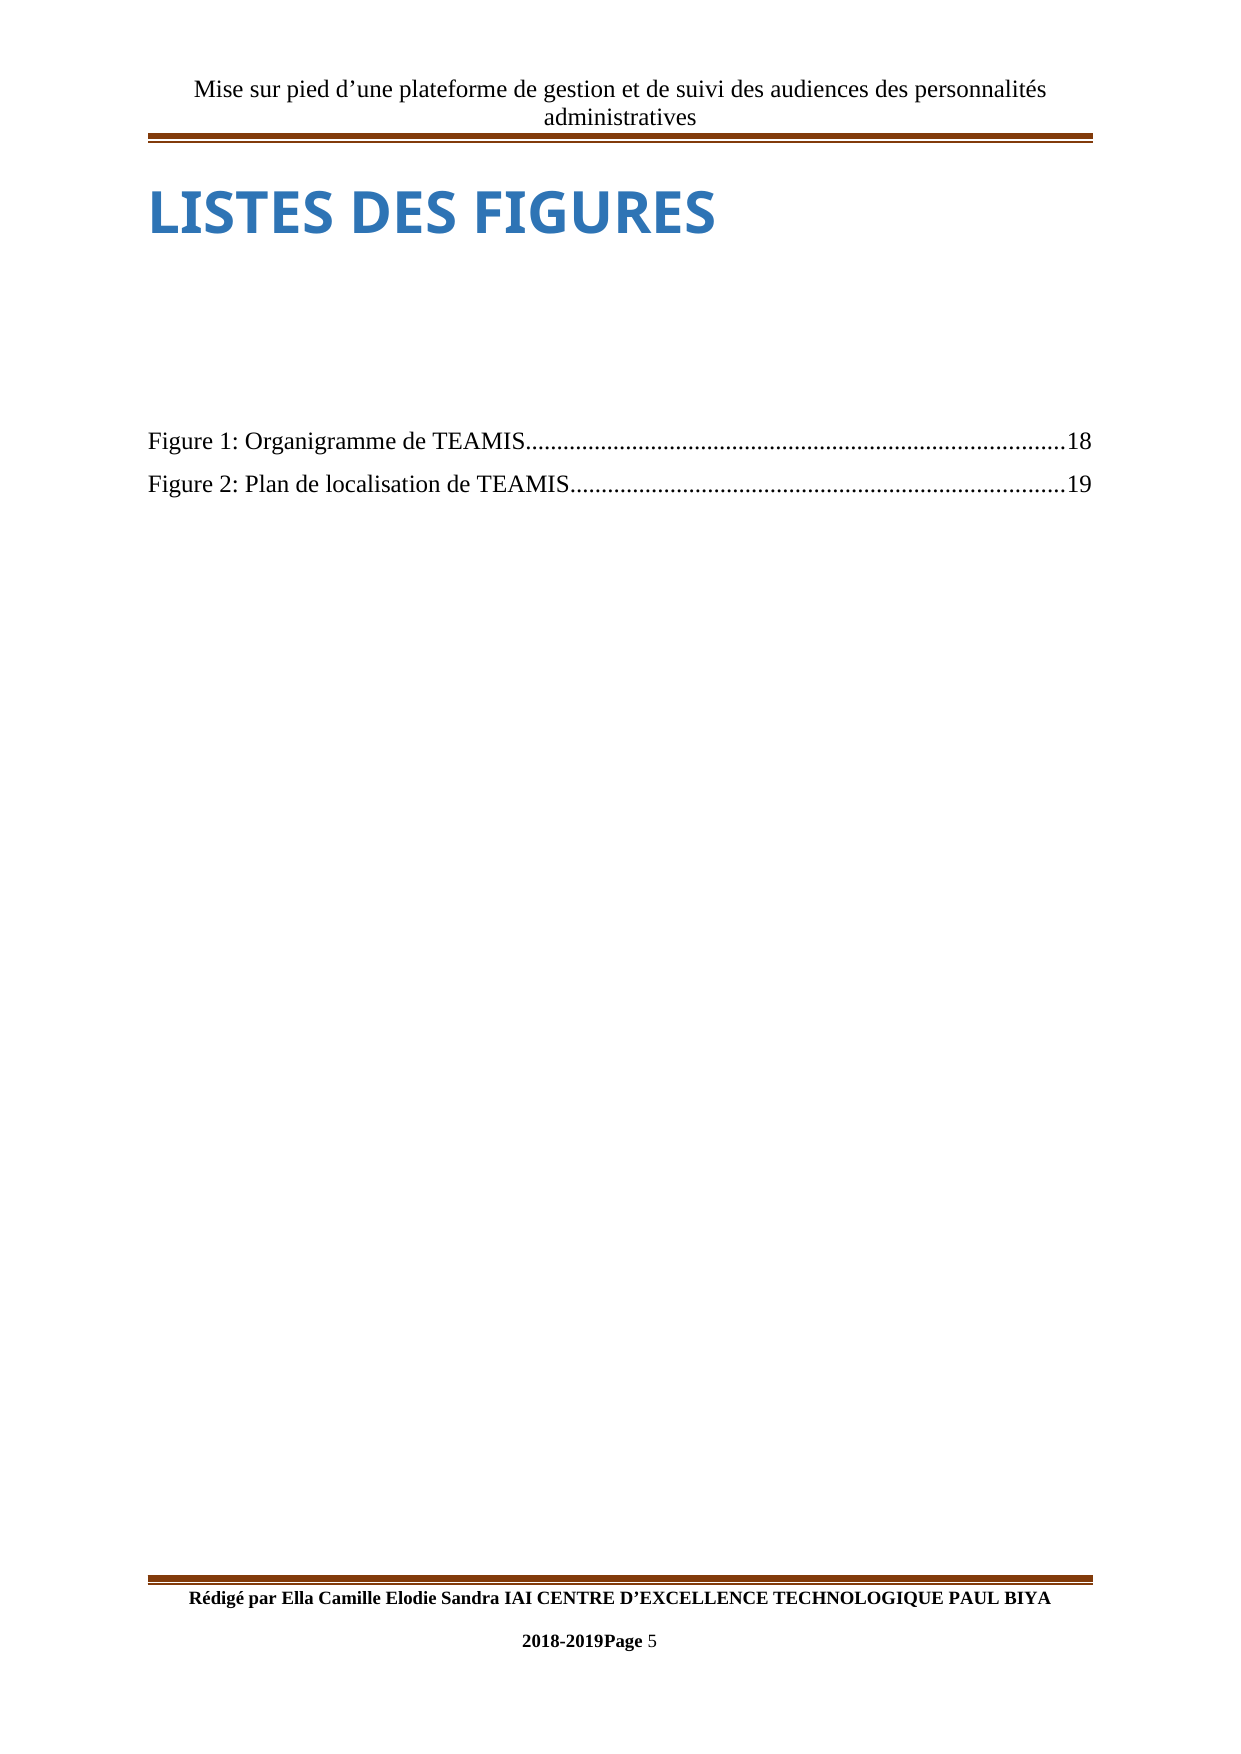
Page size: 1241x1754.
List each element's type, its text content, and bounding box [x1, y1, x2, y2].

text Figure 1: Organigramme de TEAMIS 18 [148, 426, 1093, 455]
text Figure 2: Plan de localisation de TEAMIS 19 [148, 469, 1093, 498]
subtitle LISTES DES FIGURES [148, 171, 1093, 251]
